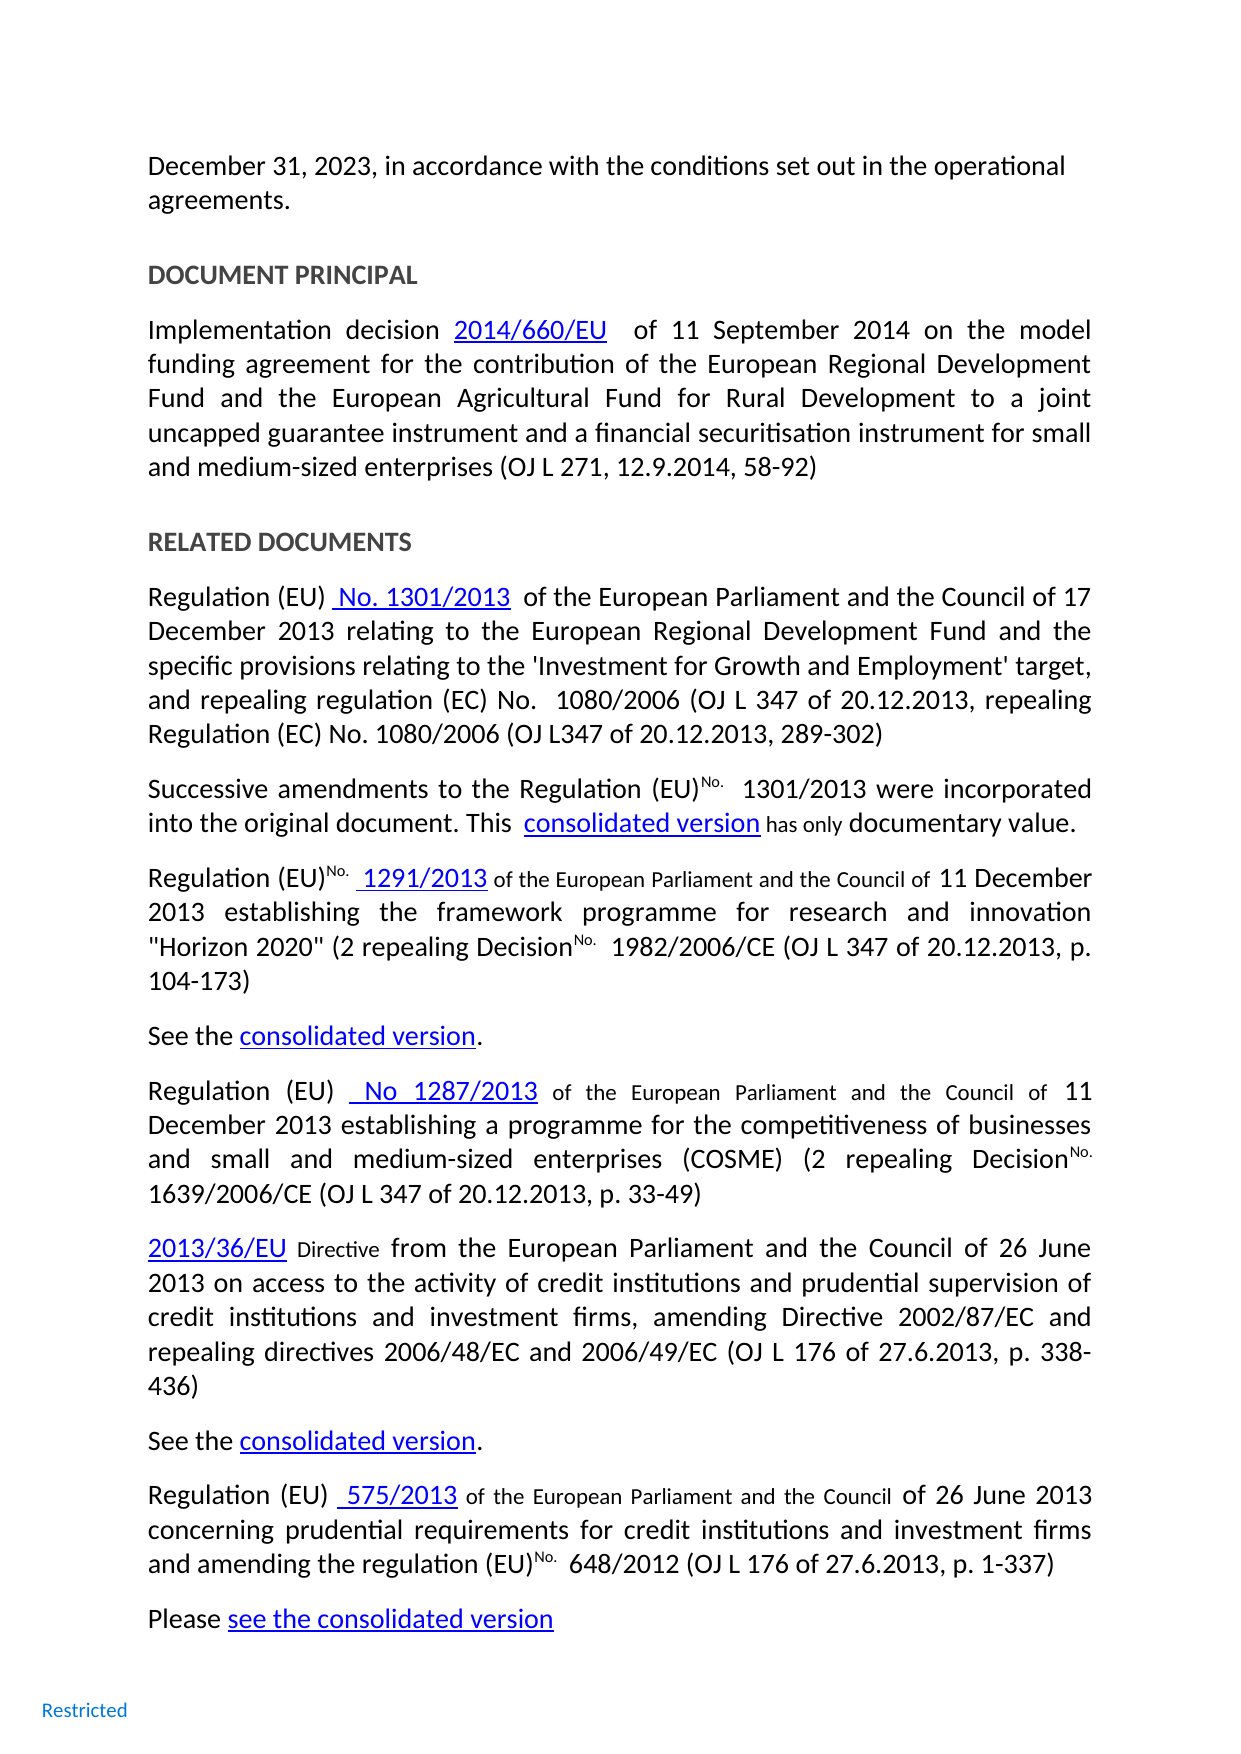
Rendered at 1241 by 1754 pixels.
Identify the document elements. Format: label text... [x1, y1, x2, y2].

text Implementation decision 2014/660/EU of 11 September 2014 on the model funding agreement for the contribution of the European Regional Development Fund and the European Agricultural Fund for Rural Development to a joint uncapped guarantee instrument and a financial securitisation instrument for small and medium-sized enterprises (OJ L 271, 12.9.2014, 58-92) [148, 312, 1093, 483]
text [148, 148, 1093, 216]
text Regulation (EU) No. 1301/2013 of the European Parliament and the Council of 17 December 2013 relating to the European Regional Development Fund and the specific provisions relating to the 'Investment for Growth and Employment' target, and repealing regulation (EC) No. 1080/2006 (OJ L 347 of 20.12.2013, repealing Regulation (EC) No. 1080/2006 (OJ L347 of 20.12.2013, 289-302) [148, 579, 1093, 751]
text 2013/36/EU Directive from the European Parliament and the Council of 26 June 2013 on access to the activity of credit institutions and prudential supervision of credit institutions and investment firms, amending Directive 2002/87/EC and repealing directives 2006/48/EC and 2006/49/EC (OJ L 176 of 27.6.2013, p. 338-436) [148, 1230, 1093, 1402]
text Regulation (EU)No. 1291/2013 of the European Parliament and the Council of 11 December 2013 establishing the framework programme for research and innovation "Horizon 2020" (2 repealing DecisionNo. 1982/2006/CE (OJ L 347 of 20.12.2013, p. 104-173) [148, 860, 1093, 998]
text Regulation (EU) 575/2013 of the European Parliament and the Council of 26 June 2013 concerning prudential requirements for credit institutions and investment firms and amending the regulation (EU)No. 648/2012 (OJ L 176 of 27.6.2013, p. 1-337) [148, 1477, 1093, 1580]
text See the consolidated version. [148, 1423, 1093, 1457]
text DOCUMENT PRINCIPAL [148, 257, 1093, 291]
text Please see the consolidated version [148, 1601, 1093, 1635]
text See the consolidated version. [148, 1018, 1093, 1052]
text Successive amendments to the Regulation (EU)No. 1301/2013 were incorporated into the original document. This consolidated version has only documentary value. [148, 771, 1093, 840]
text RELATED DOCUMENTS [148, 524, 1093, 558]
text Regulation (EU) No 1287/2013 of the European Parliament and the Council of 11 December 2013 establishing a programme for the competitiveness of businesses and small and medium-sized enterprises (COSME) (2 repealing DecisionNo. 1639/2006/CE (OJ L 347 of 20.12.2013, p. 33-49) [148, 1073, 1093, 1210]
